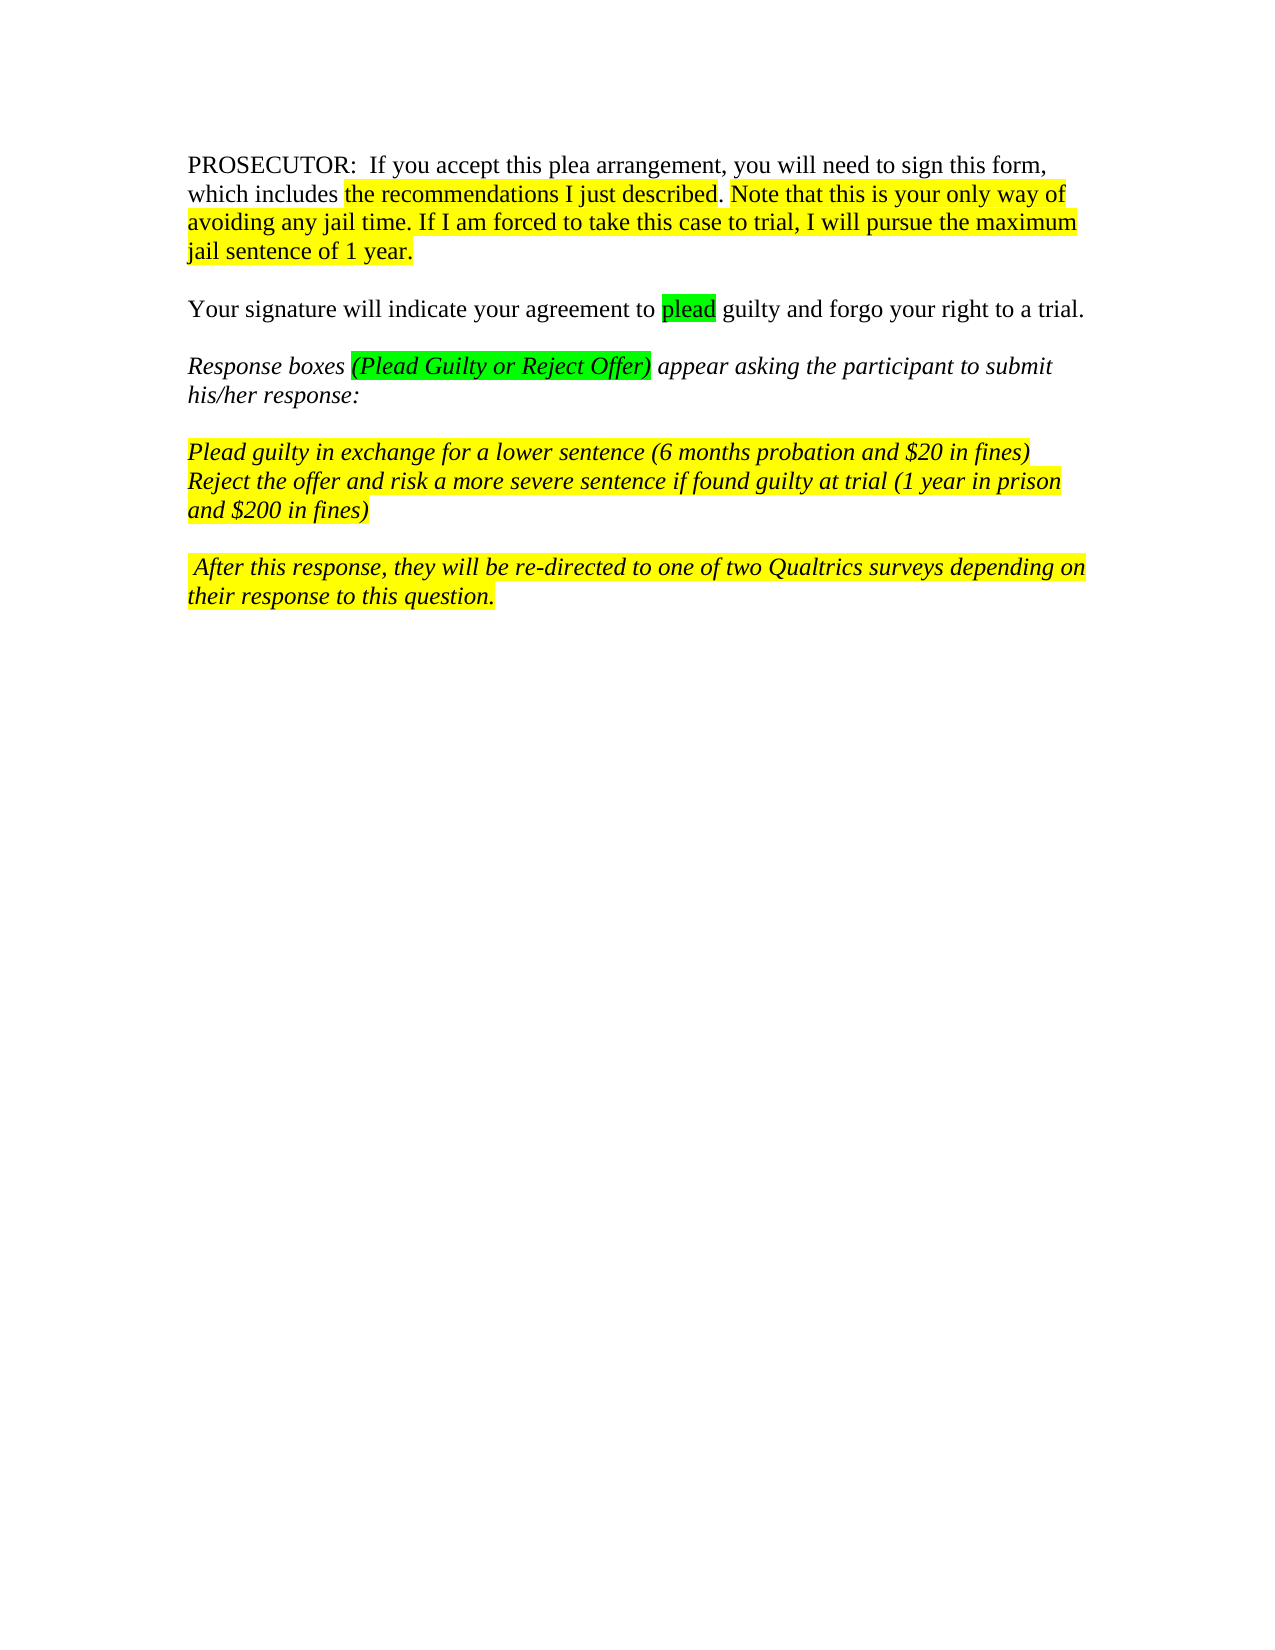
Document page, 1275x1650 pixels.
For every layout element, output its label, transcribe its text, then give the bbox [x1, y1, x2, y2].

text Plead guilty in exchange for a lower sentence (6 months probation and $20 in fines) [187, 437, 1087, 466]
text After this response, they will be re-directed to one of two Qualtrics surveys depending on their response to this question. [187, 552, 1087, 610]
text Response boxes (Plead Guilty or Reject Offer) appear asking the participant to submit his/her response: [187, 351, 1087, 409]
text PROSECUTOR: If you accept this plea arrangement, you will need to sign this form, which includes the recommendations I just described. Note that this is your only way of avoiding any jail time. If I am forced to take this case to trial, I will pursue the maximum jail sentence of 1 year. [187, 150, 1087, 265]
text Your signature will indicate your agreement to plead guilty and forgo your right to a trial. [187, 294, 662, 322]
text Reject the offer and risk a more severe sentence if found guilty at trial (1 year in prison and $200 in fines) [369, 466, 1087, 524]
text Your signature will indicate your agreement to plead guilty and forgo your right to a trial. [716, 294, 1087, 322]
